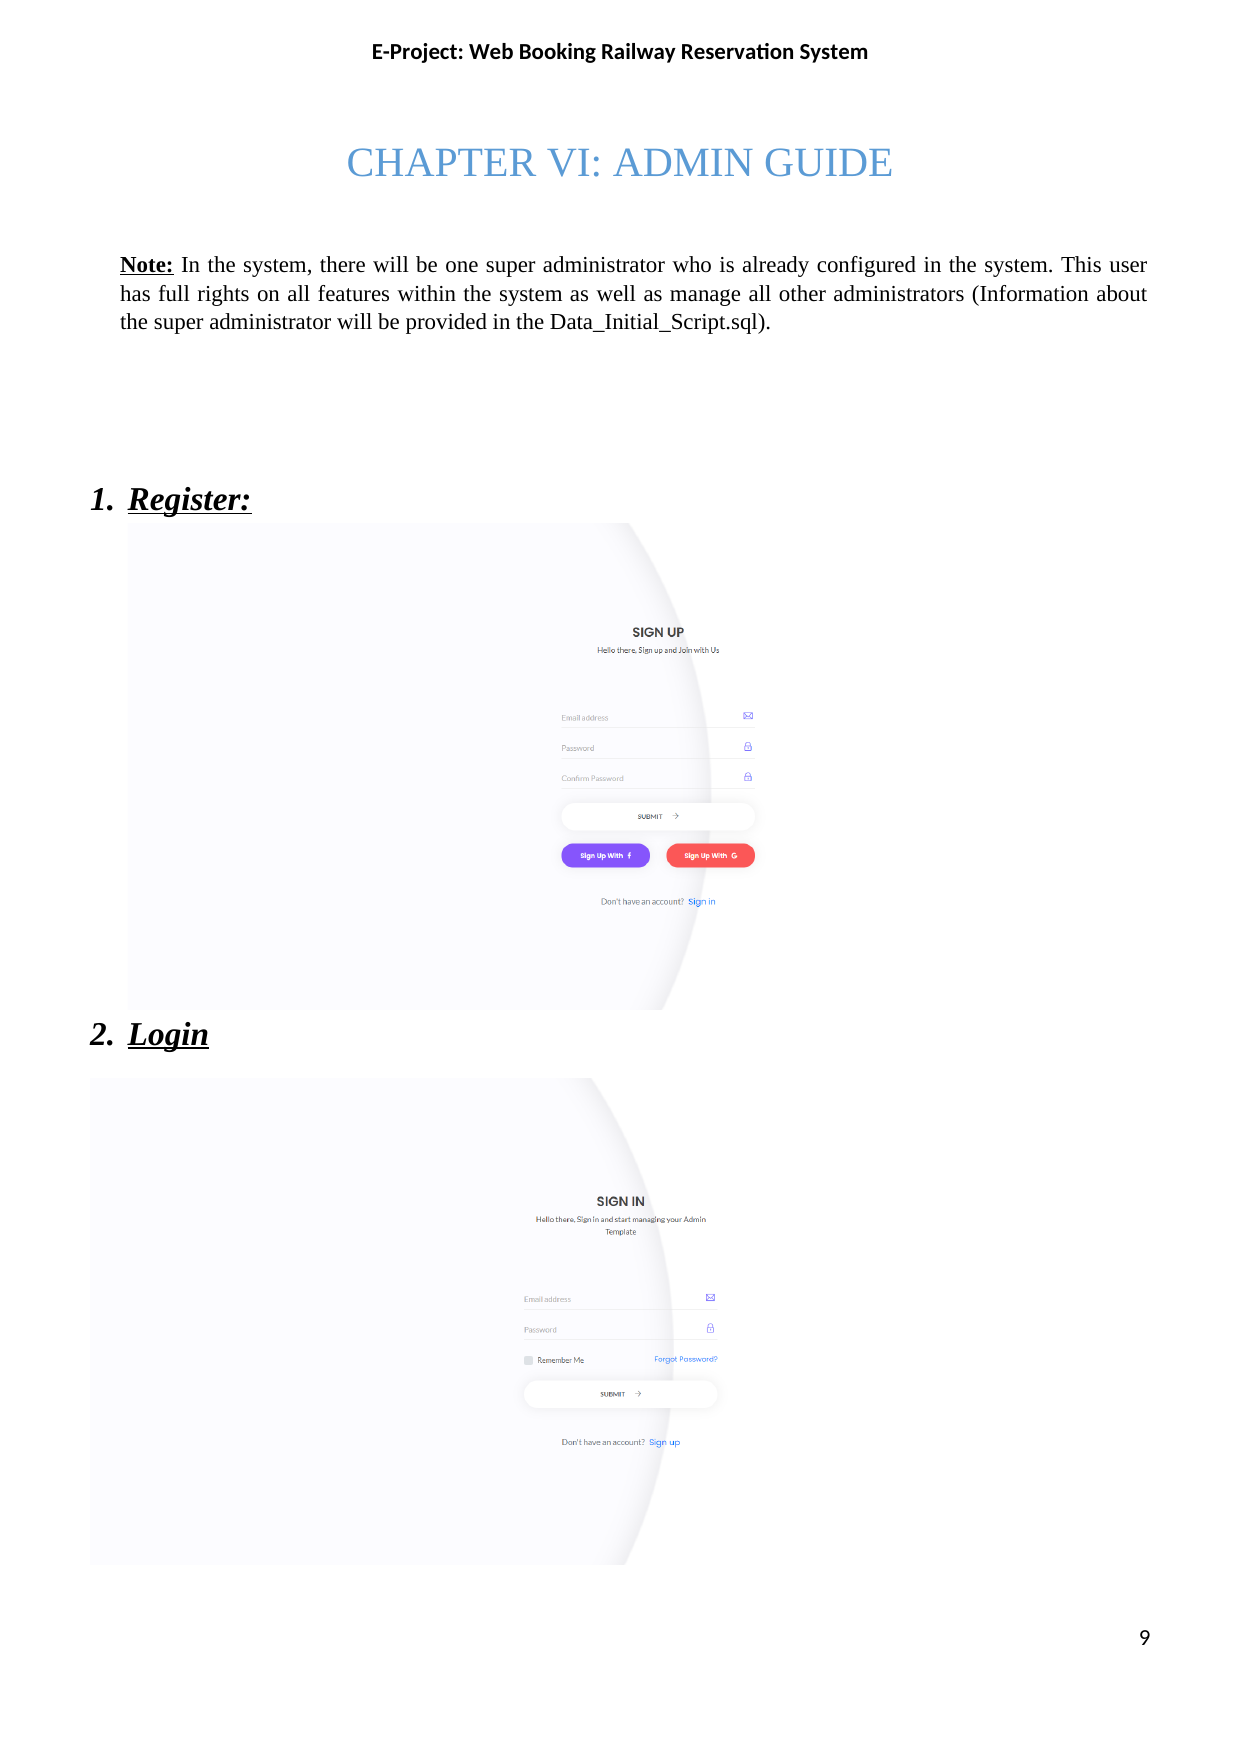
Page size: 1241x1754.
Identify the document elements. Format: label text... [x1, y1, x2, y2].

text Note: In the system, there will be one super administrator who is already configured in the system. This user has full rights on all features within the system as well as manage all other administrators (Information about the super administrator will be provided in the Data_Initial_Script.sql). [120, 251, 1150, 334]
picture [127, 523, 1188, 1010]
list Register: [90, 479, 1150, 518]
list CHAPTER VI: ADMIN GUIDE [90, 138, 1150, 186]
list Login [90, 1014, 1150, 1052]
picture [90, 1078, 1151, 1565]
